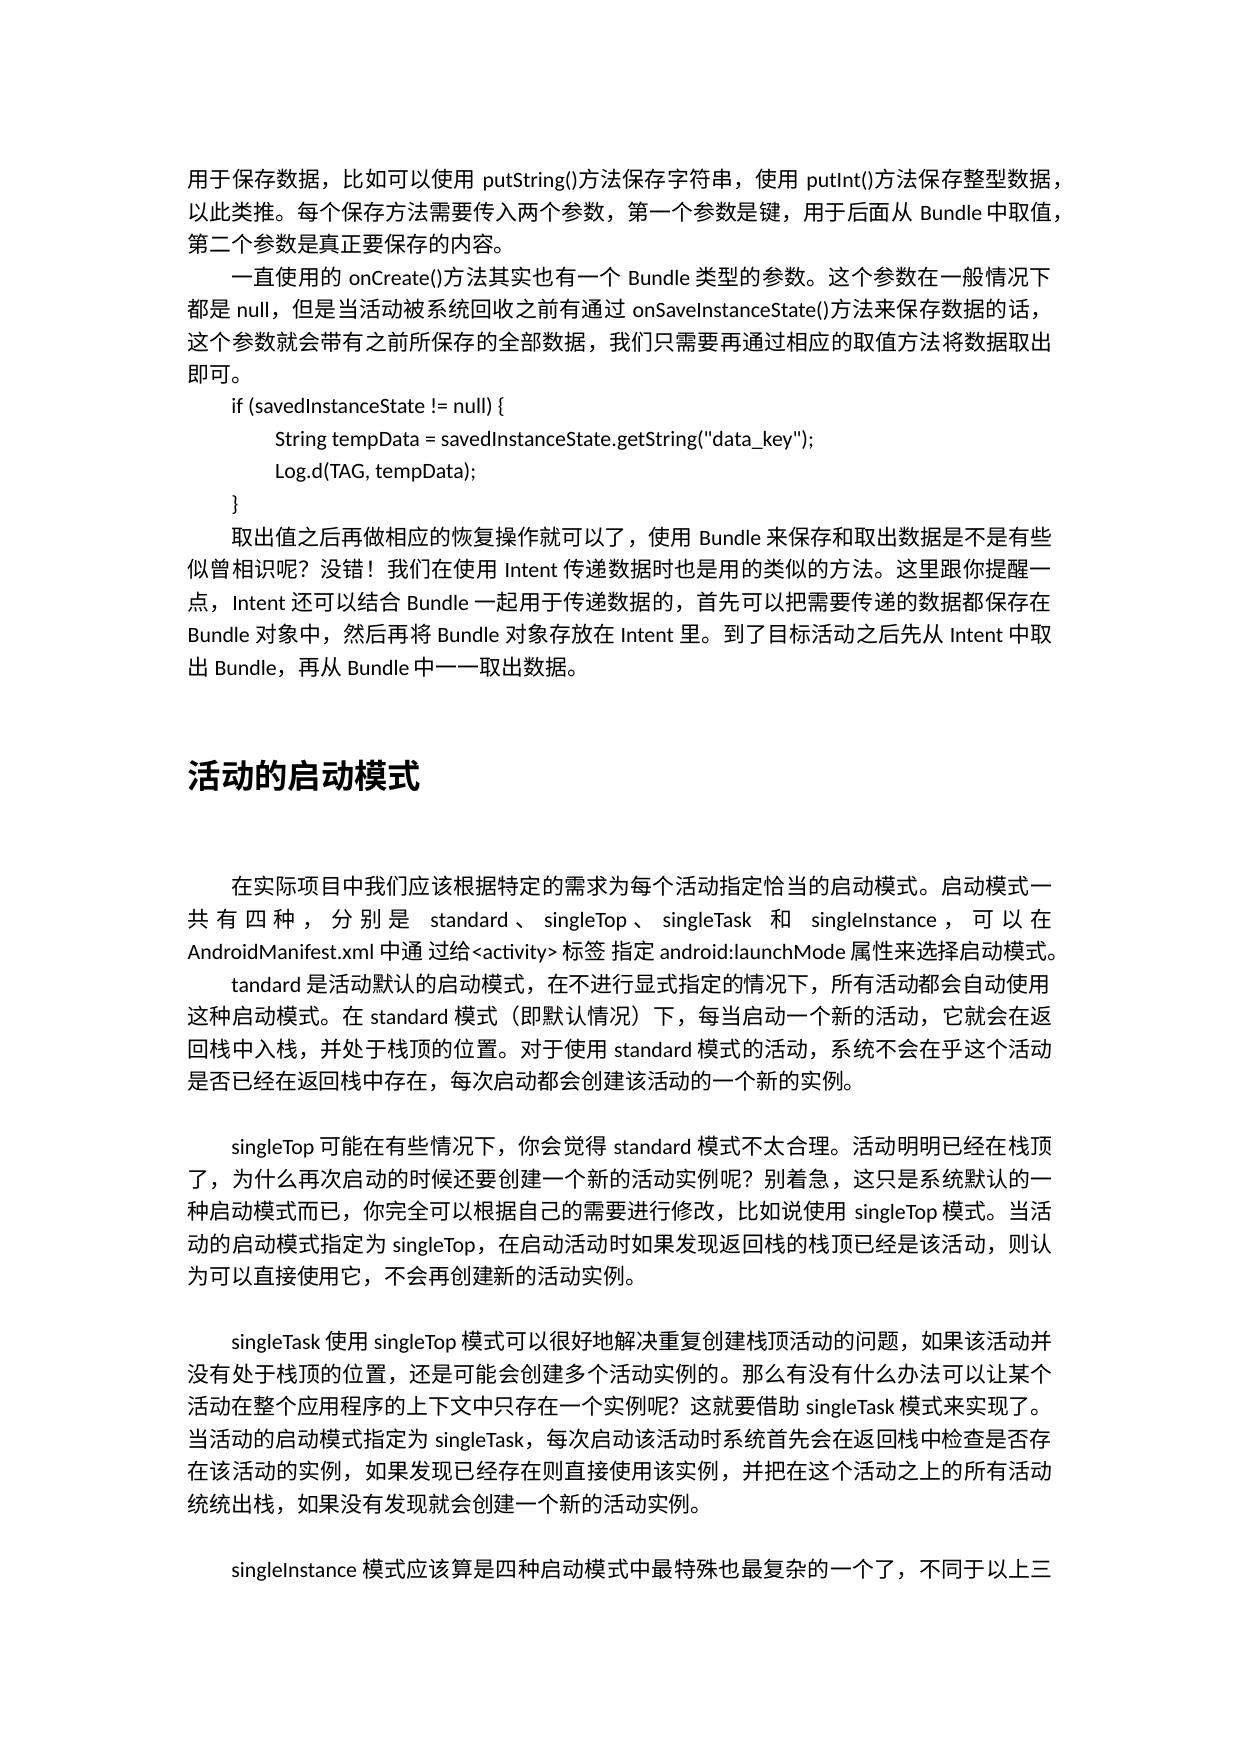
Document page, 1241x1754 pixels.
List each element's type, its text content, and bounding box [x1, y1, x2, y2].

text String tempData = savedInstanceState.getString("data_key"); [231, 422, 1053, 454]
text 在实际项目中我们应该根据特定的需求为每个活动指定恰当的启动模式。启动模式一共有四种，分别是 standard、singleTop、singleTask 和 singleInstance，可以在 AndroidManifest.xml 中通 过给<activity> 标签 指定android:launchMode属性来选择启动模式。 [187, 869, 1053, 966]
text 一直使用的 onCreate()方法其实也有一个 Bundle类型的参数。这个参数在一般情况下都是null，但是当活动被系统回收之前有通过 onSaveInstanceState()方法来保存数据的话，这个参数就会带有之前所保存的全部数据，我们只需要再通过相应的取值方法将数据取出即可。 [187, 259, 1053, 389]
text if (savedInstanceState != null) { [187, 389, 1053, 422]
subtitle 活动的启动模式 [187, 742, 1053, 807]
text } [187, 487, 1053, 519]
text tandard 是活动默认的启动模式，在不进行显式指定的情况下，所有活动都会自动使用这种启动模式。在 standard 模式（即默认情况）下，每当启动一个新的活动，它就会在返回栈中入栈，并处于栈顶的位置。对于使用standard 模式的活动，系统不会在乎这个活动是否已经在返回栈中存在，每次启动都会创建该活动的一个新的实例。 [187, 966, 1053, 1096]
text singleTop可能在有些情况下，你会觉得 standard 模式不太合理。活动明明已经在栈顶了，为什么再次启动的时候还要创建一个新的活动实例呢？别着急，这只是系统默认的一种启动模式而已，你完全可以根据自己的需要进行修改，比如说使用 singleTop 模式。当活动的启动模式指定为 singleTop，在启动活动时如果发现返回栈的栈顶已经是该活动，则认为可以直接使用它，不会再创建新的活动实例。 [187, 1129, 1053, 1291]
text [187, 162, 1053, 259]
text 取出值之后再做相应的恢复操作就可以了，使用 Bundle 来保存和取出数据是不是有些似曾相识呢？没错！我们在使用 Intent 传递数据时也是用的类似的方法。这里跟你提醒一点，Intent 还可以结合Bundle 一起用于传递数据的，首先可以把需要传递的数据都保存在 Bundle 对象中，然后再将 Bundle 对象存放在 Intent 里。到了目标活动之后先从 Intent 中取出 Bundle，再从 Bundle中一一取出数据。 [187, 519, 1053, 682]
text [187, 1551, 1053, 1584]
text Log.d(TAG, tempData); [231, 454, 1053, 487]
text singleTask使用 singleTop 模式可以很好地解决重复创建栈顶活动的问题，如果该活动并没有处于栈顶的位置，还是可能会创建多个活动实例的。那么有没有什么办法可以让某个活动在整个应用程序的上下文中只存在一个实例呢？这就要借助singleTask模式来实现了。当活动的启动模式指定为 singleTask，每次启动该活动时系统首先会在返回栈中检查是否存在该活动的实例，如果发现已经存在则直接使用该实例，并把在这个活动之上的所有活动统统出栈，如果没有发现就会创建一个新的活动实例。 [187, 1324, 1053, 1519]
